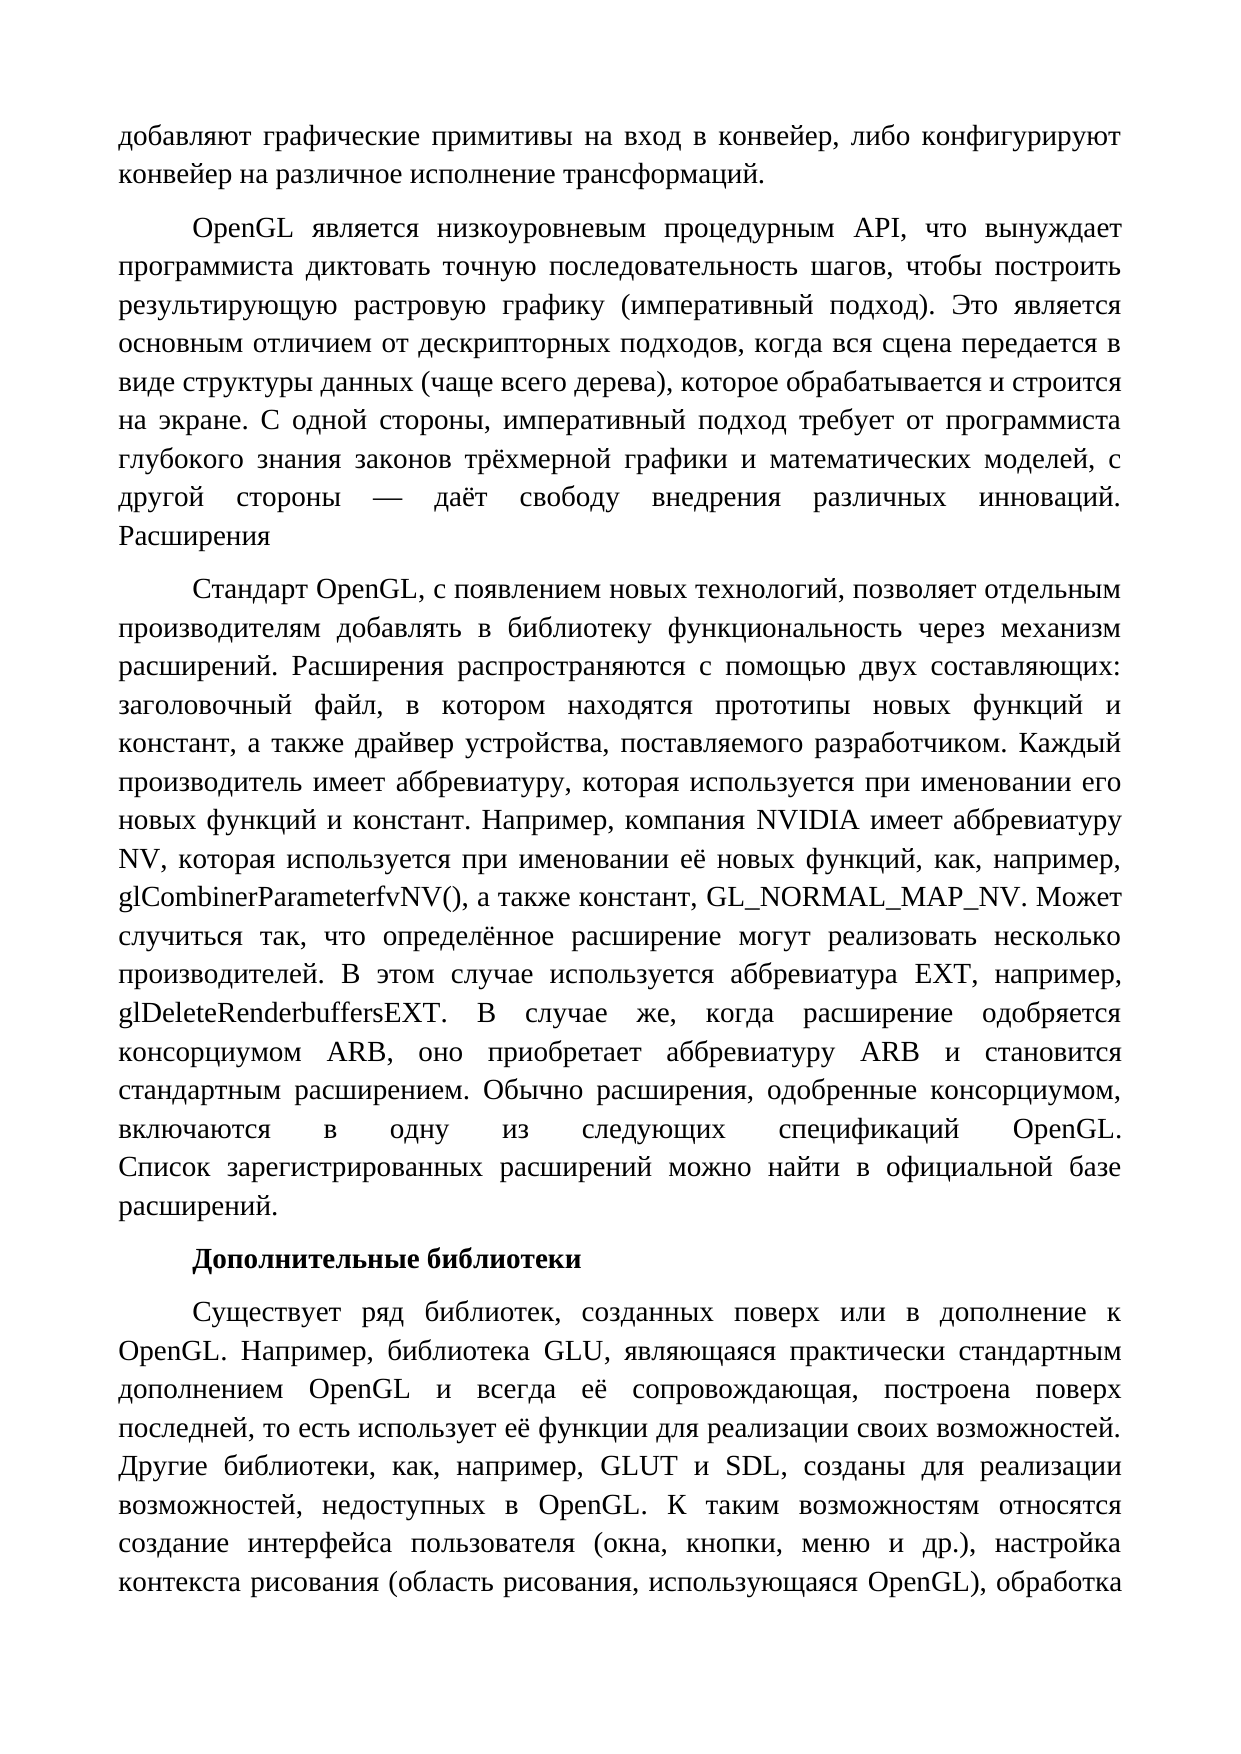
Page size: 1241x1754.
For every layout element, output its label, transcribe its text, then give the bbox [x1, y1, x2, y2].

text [118, 118, 1122, 190]
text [118, 1294, 1122, 1597]
text Стандарт OpenGL, с появлением новых технологий, позволяет отдельным производителям добавлять в библиотеку функциональность через механизм расширений. Расширения распространяются с помощью двух составляющих: заголовочный файл, в котором находятся прототипы новых функций и констант, а также драйвер устройства, поставляемого разработчиком. Каждый производитель имеет аббревиатуру, которая используется при именовании его новых функций и констант. Например, компания NVIDIA имеет аббревиатуру NV, которая используется при именовании её новых функций, как, например, glCombinerParameterfvNV(), а также констант, GL_NORMAL_MAP_NV. Может случиться так, что определённое расширение могут реализовать несколько производителей. В этом случае используется аббревиатура EXT, например, glDeleteRenderbuffersEXT. В случае же, когда расширение одобряется консорциумом ARB, оно приобретает аббревиатуру ARB и становится стандартным расширением. Обычно расширения, одобренные консорциумом, включаются в одну из следующих спецификаций OpenGL. Список зарегистрированных расширений можно найти в официальной базе расширений. [118, 571, 1122, 1221]
text OpenGL является низкоуровневым процедурным API, что вынуждает программиста диктовать точную последовательность шагов, чтобы построить результирующую растровую графику (императивный подход). Это является основным отличием от дескрипторных подходов, когда вся сцена передается в виде структуры данных (чаще всего дерева), которое обрабатывается и строится на экране. С одной стороны, императивный подход требует от программиста глубокого знания законов трёхмерной графики и математических моделей, с другой стороны — даёт свободу внедрения различных инноваций. Расширения [118, 210, 1122, 552]
text Дополнительные библиотеки [118, 1241, 1122, 1274]
